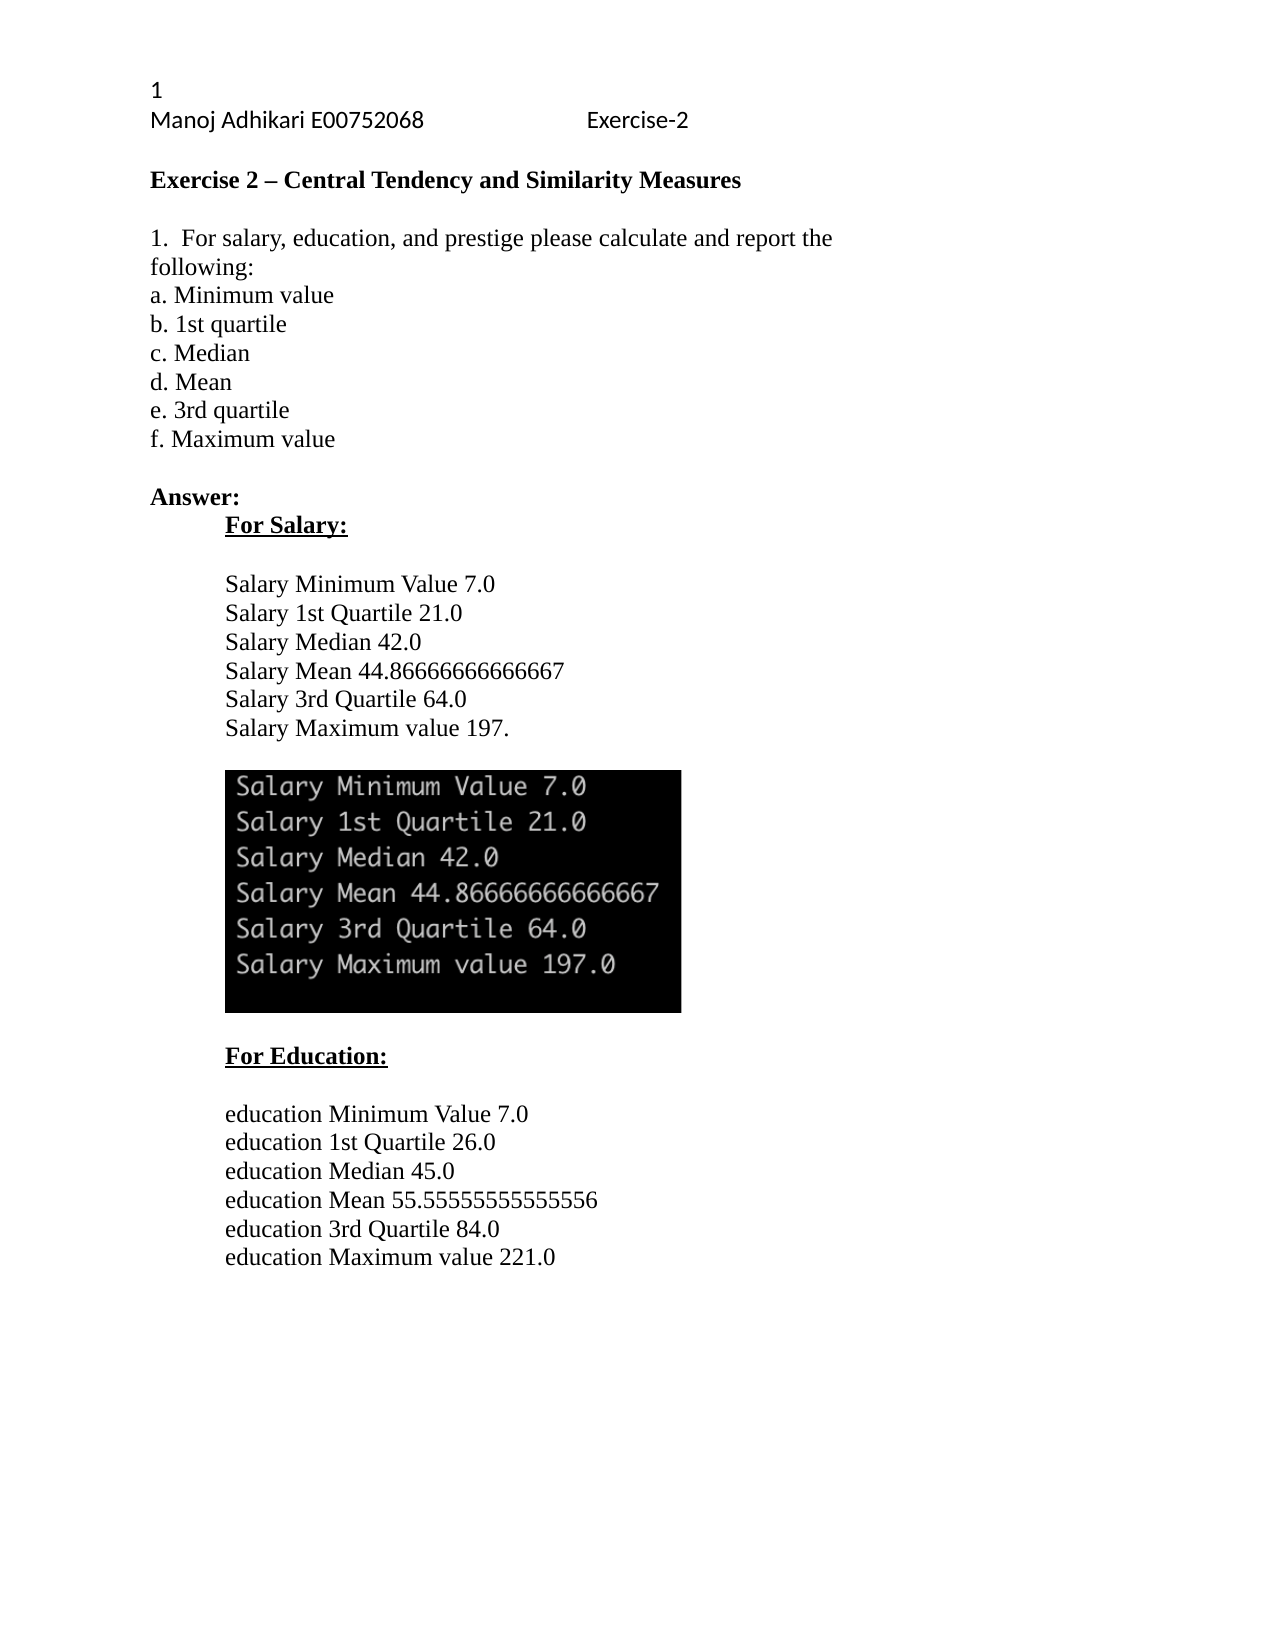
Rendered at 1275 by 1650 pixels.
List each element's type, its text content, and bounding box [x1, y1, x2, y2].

text education Minimum Value 7.0 [150, 1099, 1125, 1127]
text education 1st Quartile 26.0 [150, 1127, 1125, 1156]
picture [225, 770, 682, 1013]
text Salary Mean 44.86666666666667 [150, 656, 1125, 684]
text education Mean 55.55555555555556 [150, 1185, 1125, 1214]
text Salary Median 42.0 [150, 627, 1125, 656]
text Salary 1st Quartile 21.0 [150, 598, 1125, 627]
text Answer: [150, 482, 1125, 510]
text For Education: [150, 1041, 1125, 1070]
text Salary Minimum Value 7.0 [150, 569, 1125, 598]
text Salary Maximum value 197. [150, 713, 1125, 742]
text Salary 3rd Quartile 64.0 [150, 684, 1125, 713]
text education Median 45.0 [150, 1156, 1125, 1185]
text 1. For salary, education, and prestige please calculate and report the following: a. Minimum value b. 1st quartile c. Median d. Mean e. 3rd quartile f. Maximum value [150, 194, 1125, 453]
text For Salary: [150, 510, 1125, 539]
text Exercise 2 – Central Tendency and Similarity Measures [150, 165, 1125, 194]
text education 3rd Quartile 84.0 [150, 1214, 1125, 1242]
text education Maximum value 221.0 [150, 1242, 1125, 1271]
